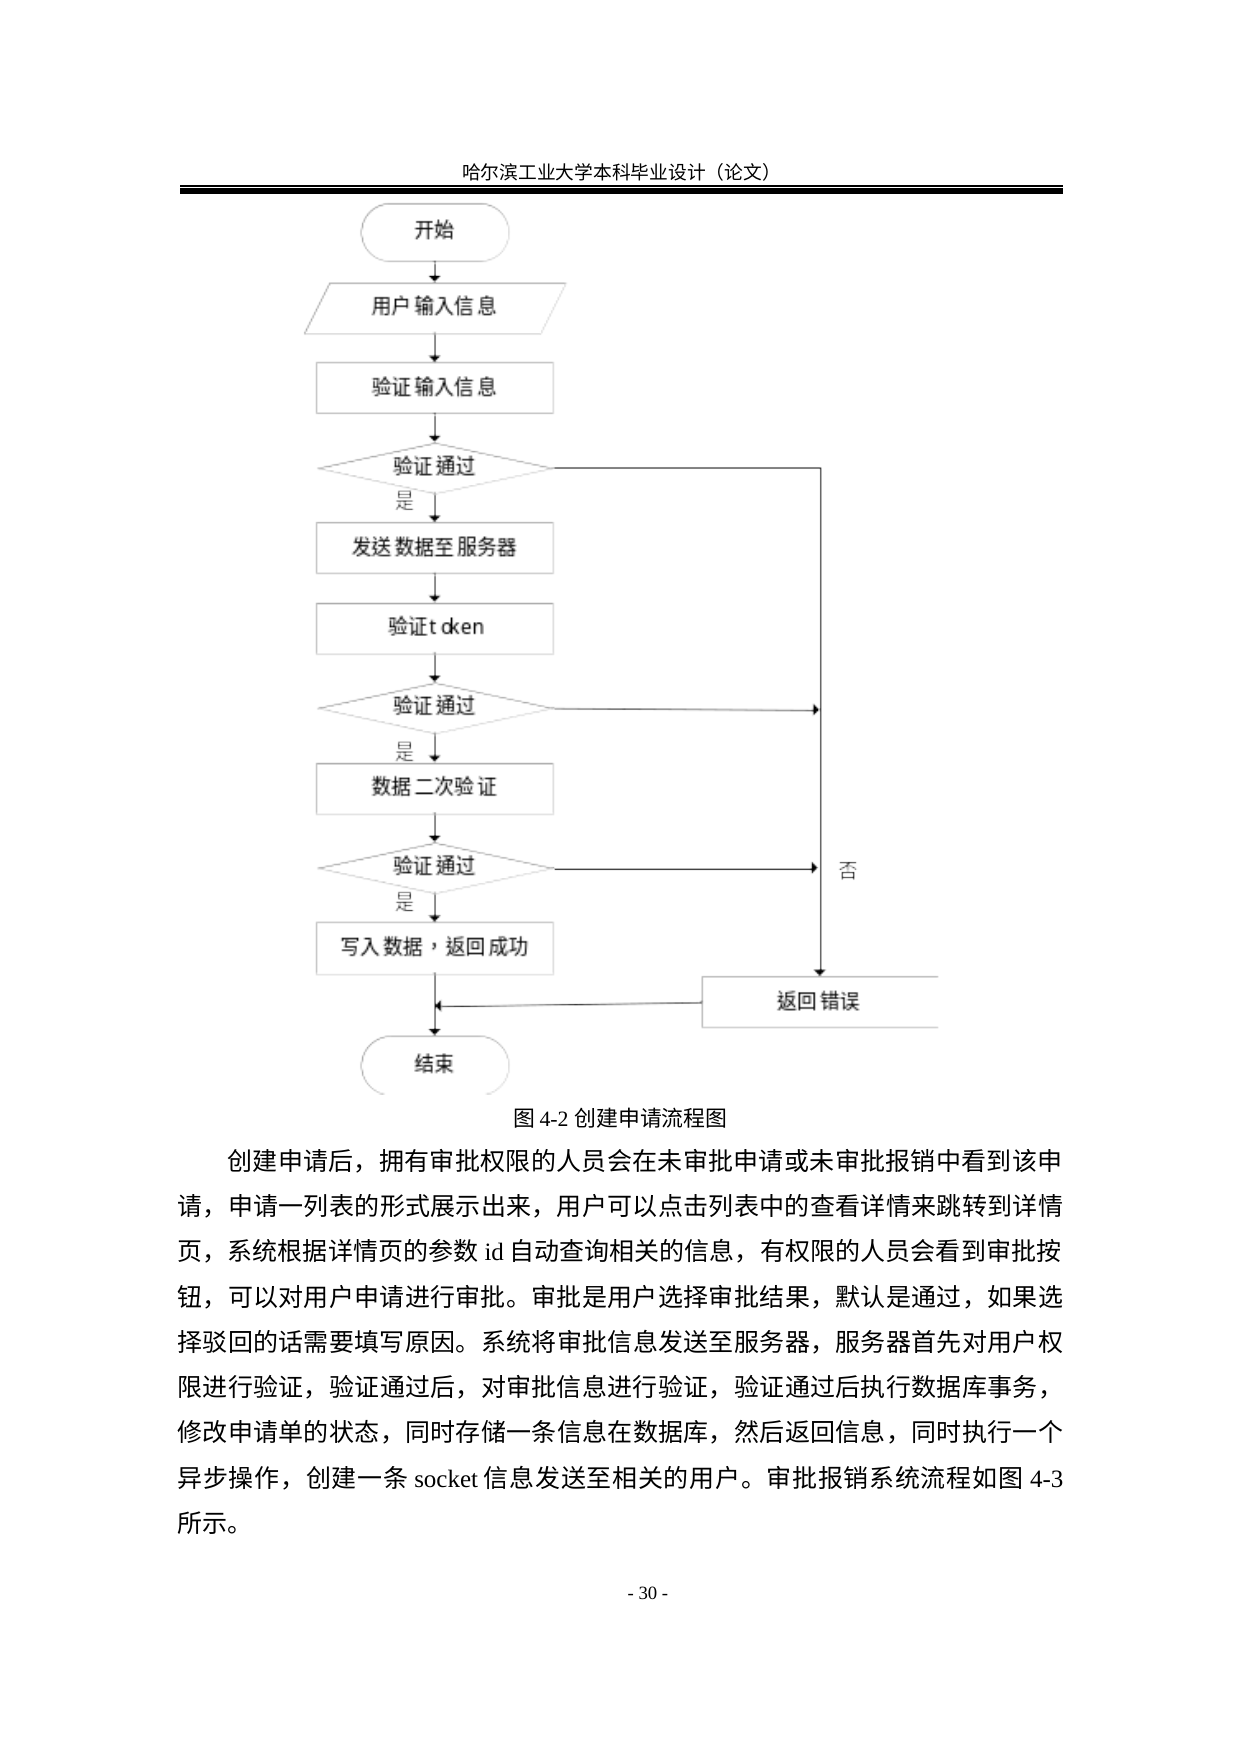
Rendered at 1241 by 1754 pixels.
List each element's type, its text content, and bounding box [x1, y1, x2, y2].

text 创建申请后，拥有审批权限的人员会在未审批申请或未审批报销中看到该申请，申请一列表的形式展示出来，用户可以点击列表中的查看详情来跳转到详情页，系统根据详情页的参数id自动查询相关的信息，有权限的人员会看到审批按钮，可以对用户申请进行审批。审批是用户选择审批结果，默认是通过，如果选择驳回的话需要填写原因。系统将审批信息发送至服务器，服务器首先对用户权限进行验证，验证通过后，对审批信息进行验证，验证通过后执行数据库事务，修改申请单的状态，同时存储一条信息在数据库，然后返回信息，同时执行一个异步操作，创建一条socket信息发送至相关的用户。审批报销系统流程如图4-3所示。 [177, 1141, 1063, 1540]
text 图4-2 创建申请流程图 [177, 1101, 1063, 1133]
